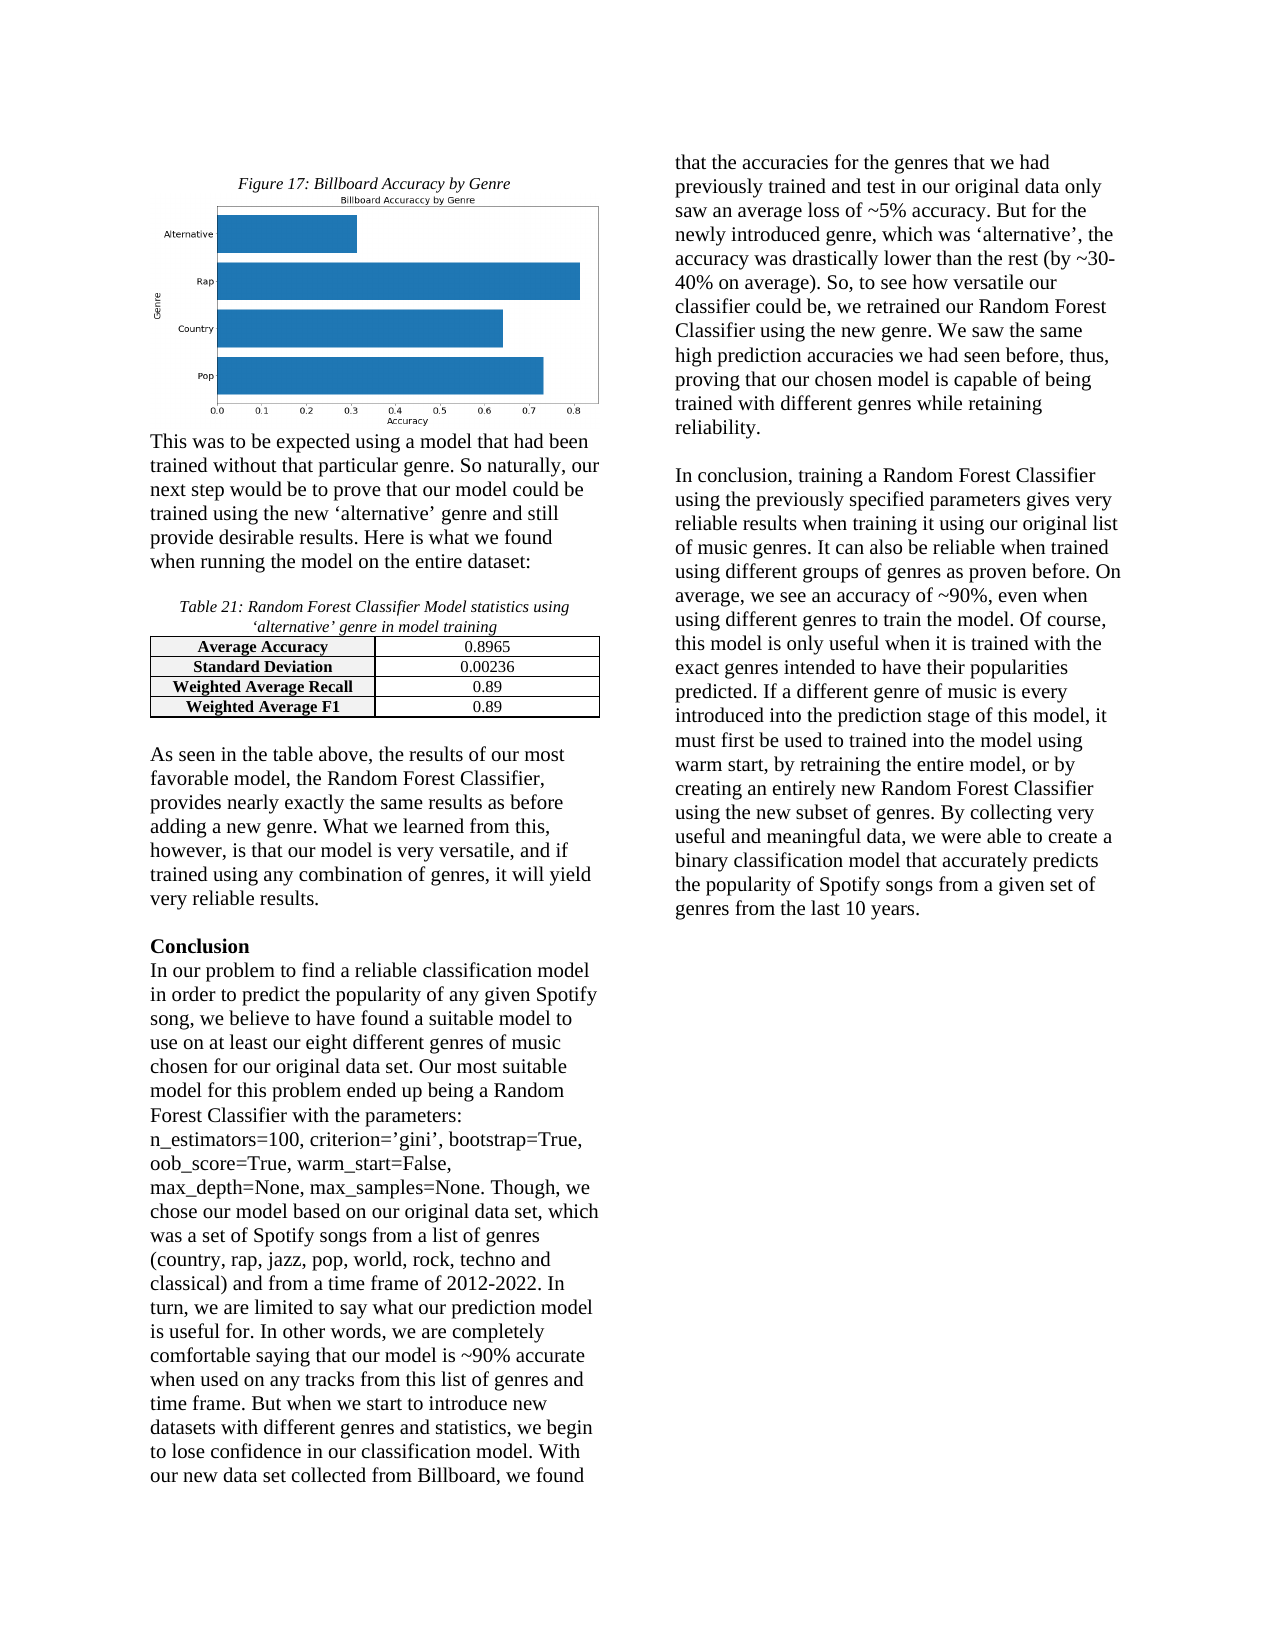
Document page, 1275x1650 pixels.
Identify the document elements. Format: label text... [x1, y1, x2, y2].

text Figure 17: Billboard Accuracy by Genre [150, 174, 600, 193]
text In our problem to find a reliable classification model in order to predict the popularity of any given Spotify song, we believe to have found a suitable model to use on at least our eight different genres of music chosen for our original data set. Our most suitable model for this problem ended up being a Random Forest Classifier with the parameters: n_estimators=100, criterion=’gini’, bootstrap=True, oob_score=True, warm_start=False, max_depth=None, max_samples=None. Though, we chose our model based on our original data set, which was a set of Spotify songs from a list of genres (country, rap, jazz, pop, world, rock, techno and classical) and from a time frame of 2012-2022. In turn, we are limited to say what our prediction model is useful for. In other words, we are completely comfortable saying that our model is ~90% accurate when used on any tracks from this list of genres and time frame. But when we start to introduce new datasets with different genres and statistics, we begin to lose confidence in our classification model. With our new data set collected from Billboard, we found that the accuracies for the genres that we had previously trained and test in our original data only saw an average loss of ~5% accuracy. But for the newly introduced genre, which was ‘alternative’, the accuracy was drastically lower than the rest (by ~30-40% on average). So, to see how versatile our classifier could be, we retrained our Random Forest Classifier using the new genre. We saw the same high prediction accuracies we had seen before, thus, proving that our chosen model is capable of being trained with different genres while retaining reliability. [675, 150, 1125, 439]
table_cell 0.89 [376, 677, 599, 696]
table_cell Weighted Average F1 [151, 697, 374, 716]
text In our problem to find a reliable classification model in order to predict the popularity of any given Spotify song, we believe to have found a suitable model to use on at least our eight different genres of music chosen for our original data set. Our most suitable model for this problem ended up being a Random Forest Classifier with the parameters: n_estimators=100, criterion=’gini’, bootstrap=True, oob_score=True, warm_start=False, max_depth=None, max_samples=None. Though, we chose our model based on our original data set, which was a set of Spotify songs from a list of genres (country, rap, jazz, pop, world, rock, techno and classical) and from a time frame of 2012-2022. In turn, we are limited to say what our prediction model is useful for. In other words, we are completely comfortable saying that our model is ~90% accurate when used on any tracks from this list of genres and time frame. But when we start to introduce new datasets with different genres and statistics, we begin to lose confidence in our classification model. With our new data set collected from Billboard, we found that the accuracies for the genres that we had previously trained and test in our original data only saw an average loss of ~5% accuracy. But for the newly introduced genre, which was ‘alternative’, the accuracy was drastically lower than the rest (by ~30-40% on average). So, to see how versatile our classifier could be, we retrained our Random Forest Classifier using the new genre. We saw the same high prediction accuracies we had seen before, thus, proving that our chosen model is capable of being trained with different genres while retaining reliability. [150, 958, 600, 1487]
table_cell 0.89 [376, 697, 599, 716]
table_cell Weighted Average Recall [151, 677, 374, 696]
text As seen in the table above, the results of our most favorable model, the Random Forest Classifier, provides nearly exactly the same results as before adding a new genre. What we learned from this, however, is that our model is very versatile, and if trained using any combination of genres, it will yield very reliable results. [150, 742, 600, 910]
table_header 0.8965 [376, 637, 599, 656]
table_cell Standard Deviation [151, 657, 374, 676]
text Table 21: Random Forest Classifier Model statistics using ‘alternative’ genre in model training [150, 597, 600, 636]
picture [150, 193, 600, 429]
table_cell 0.00236 [376, 657, 599, 676]
text Conclusion [150, 934, 600, 958]
text This was to be expected using a model that had been trained without that particular genre. So naturally, our next step would be to prove that our model could be trained using the new ‘alternative’ genre and still provide desirable results. Here is what we found when running the model on the entire dataset: [150, 429, 600, 573]
table_header Average Accuracy [151, 637, 374, 656]
text In conclusion, training a Random Forest Classifier using the previously specified parameters gives very reliable results when training it using our original list of music genres. It can also be reliable when trained using different groups of genres as proven before. On average, we see an accuracy of ~90%, even when using different genres to train the model. Of course, this model is only useful when it is trained with the exact genres intended to have their popularities predicted. If a different genre of music is every introduced into the prediction stage of this model, it must first be used to trained into the model using warm start, by retraining the entire model, or by creating an entirely new Random Forest Classifier using the new subset of genres. By collecting very useful and meaningful data, we were able to create a binary classification model that accurately predicts the popularity of Spotify songs from a given set of genres from the last 10 years. [675, 463, 1125, 920]
